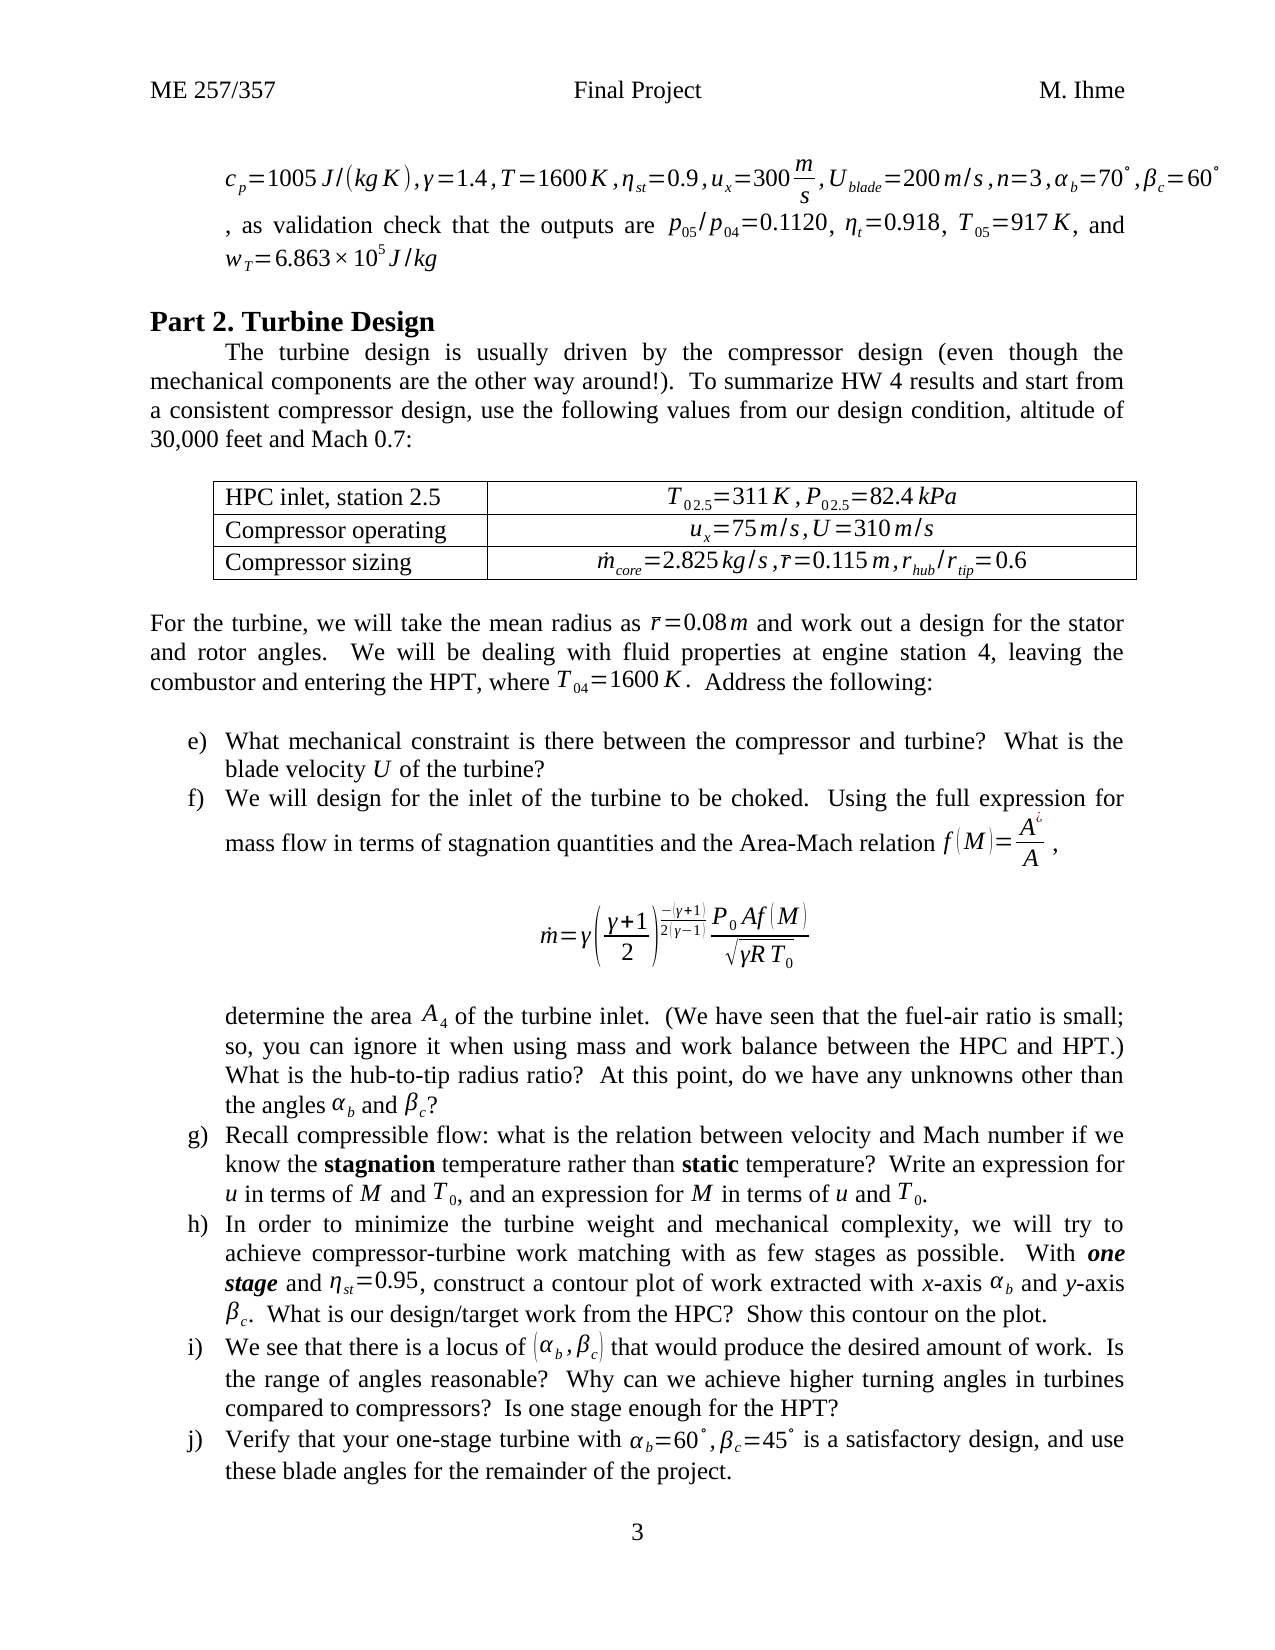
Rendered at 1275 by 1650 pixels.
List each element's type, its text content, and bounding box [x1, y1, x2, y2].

table_header HPC inlet, station 2.5 [214, 482, 487, 514]
list We see that there is a locus of that would produce the desired amount of work. Is the range of angles reasonable? Why can we achieve higher turning angles in turbines compared to compressors? Is one stage enough for the HPT? [187, 1329, 1125, 1422]
table_cell [488, 515, 1136, 546]
text Part 2. Turbine Design [150, 304, 1125, 337]
list We will design for the inlet of the turbine to be choked. Using the full expression for mass flow in terms of stagnation quantities and the Area-Mach relation , [187, 783, 1125, 872]
list Recall compressible flow: what is the relation between velocity and Mach number if we know the stagnation temperature rather than static temperature? Write an expression for in terms of and , and an expression for in terms of and . [187, 1120, 1125, 1209]
text The turbine design is usually driven by the compressor design (even though the mechanical components are the other way around!). To summarize HW 4 results and start from a consistent compressor design, use the following values from our design condition, altitude of 30,000 feet and Mach 0.7: [150, 337, 1125, 452]
table_header [488, 482, 1136, 514]
table_cell Compressor operating [214, 515, 487, 546]
table_cell Compressor sizing [214, 547, 487, 578]
text determine the area of the turbine inlet. (We have seen that the fuel-air ratio is small; so, you can ignore it when using mass and work balance between the HPC and HPT.) What is the hub-to-tip radius ratio? At this point, do we have any unknowns other than the angles and ? [225, 1000, 1125, 1120]
list In order to minimize the turbine weight and mechanical complexity, we will try to achieve compressor-turbine work matching with as few stages as possible. With one stage and , construct a contour plot of work extracted with x-axis and y-axis . What is our design/target work from the HPC? Show this contour on the plot. [187, 1209, 1125, 1329]
list What mechanical constraint is there between the compressor and turbine? What is the blade velocity of the turbine? [187, 726, 1125, 783]
list Verify that your one-stage turbine with is a satisfactory design, and use these blade angles for the remainder of the project. [187, 1422, 1125, 1485]
table_cell [488, 547, 1136, 578]
text For the turbine, we will take the mean radius as and work out a design for the stator and rotor angles. We will be dealing with fluid properties at engine station 4, leaving the combustor and entering the HPT, where Address the following: [150, 608, 1125, 697]
